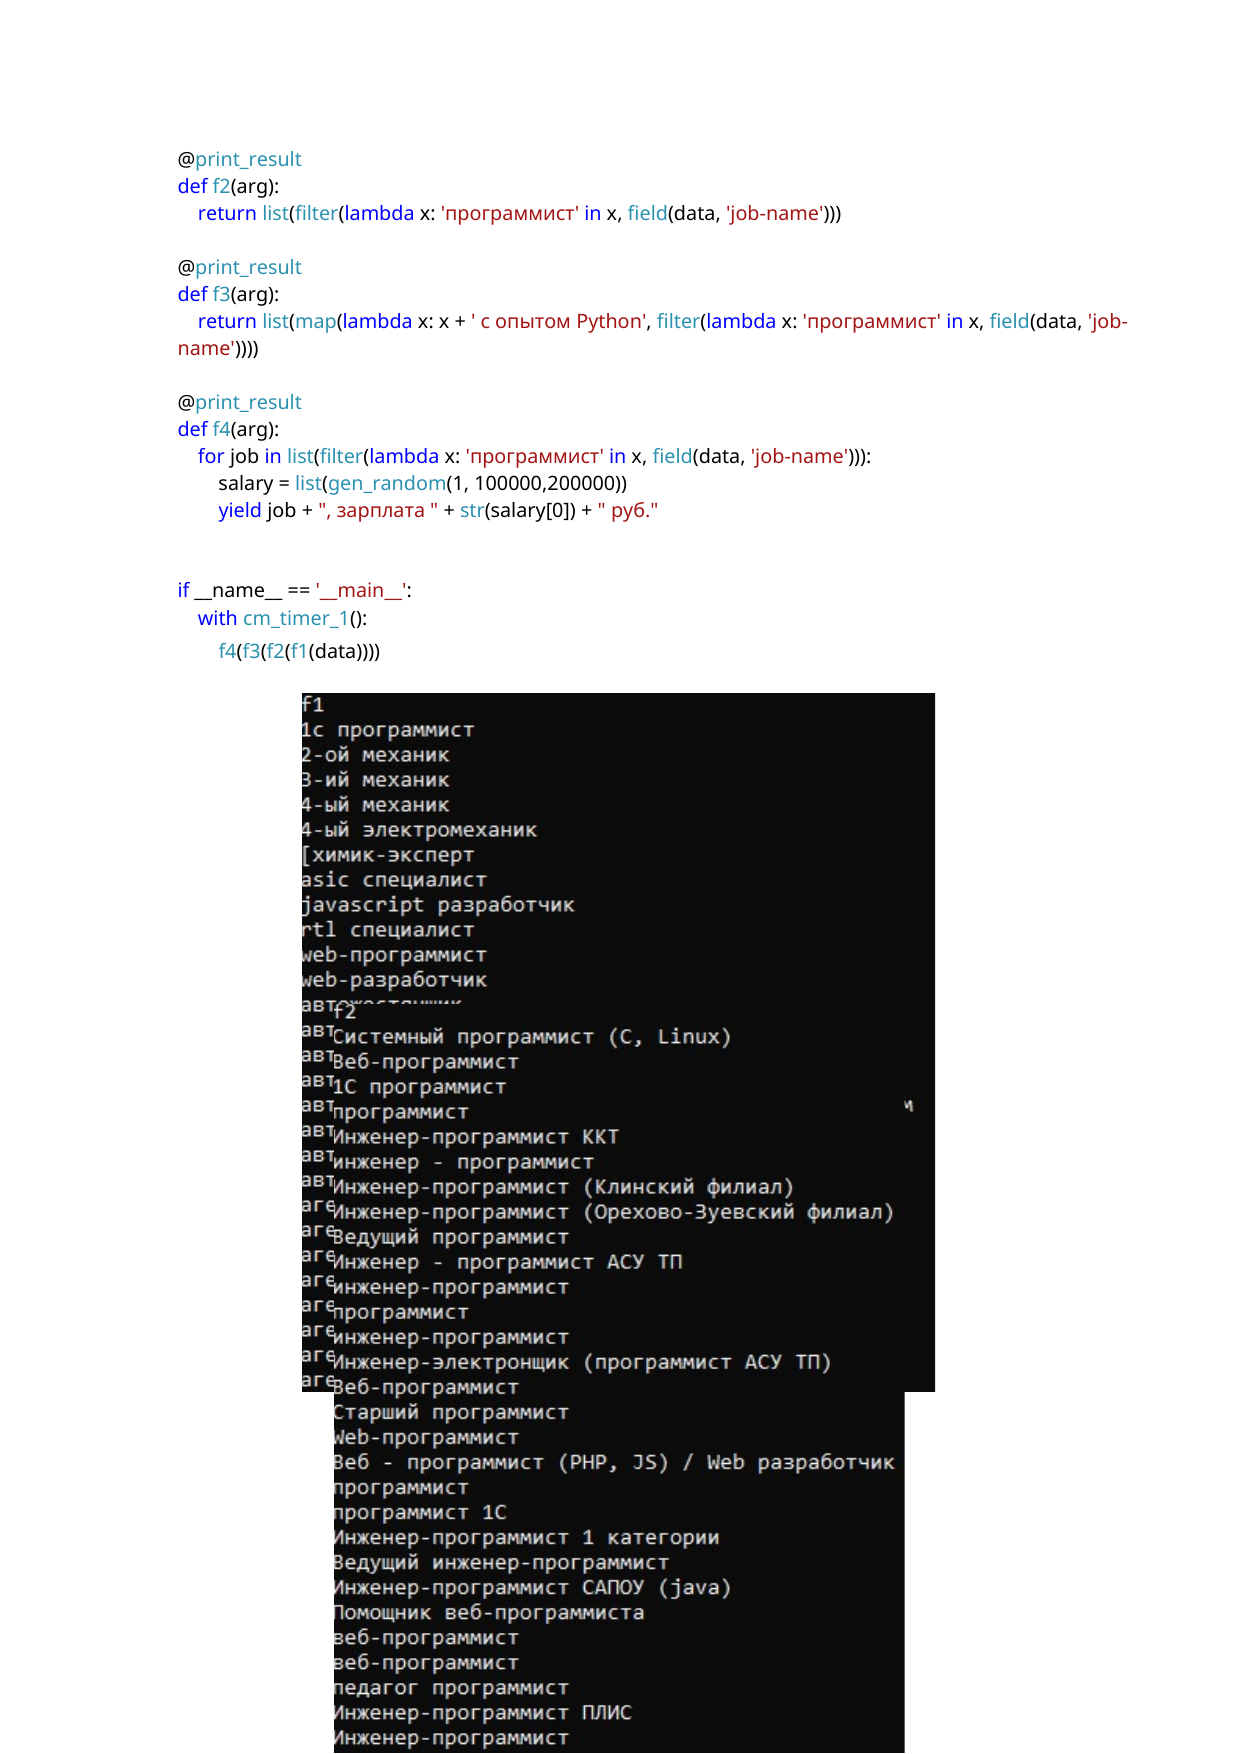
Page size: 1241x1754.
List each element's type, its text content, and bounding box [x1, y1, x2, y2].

text return list(filter(lambda x: 'программист' in x, field(data, 'job-name'))) [177, 199, 1152, 226]
text salary = list(gen_random(1, 100000,200000)) [177, 469, 1152, 496]
text @print_result [177, 253, 1152, 280]
text yield job + ", зарплата " + str(salary[0]) + " руб." [177, 496, 1152, 523]
text @print_result [177, 388, 1152, 415]
text def f2(arg): [177, 172, 1152, 199]
text f4(f3(f2(f1(data)))) [177, 637, 1152, 664]
text if __name__ == '__main__': [177, 577, 1152, 604]
picture [300, 693, 936, 1751]
text with cm_timer_1(): [177, 604, 1152, 631]
text def f4(arg): [177, 415, 1152, 442]
text for job in list(filter(lambda x: 'программист' in x, field(data, 'job-name'))): [177, 442, 1152, 469]
text return list(map(lambda x: x + ' с опытом Python', filter(lambda x: 'программист' in x, field(data, 'job-name')))) [177, 307, 1152, 361]
text def f3(arg): [177, 280, 1152, 307]
text @print_result [177, 145, 1152, 172]
